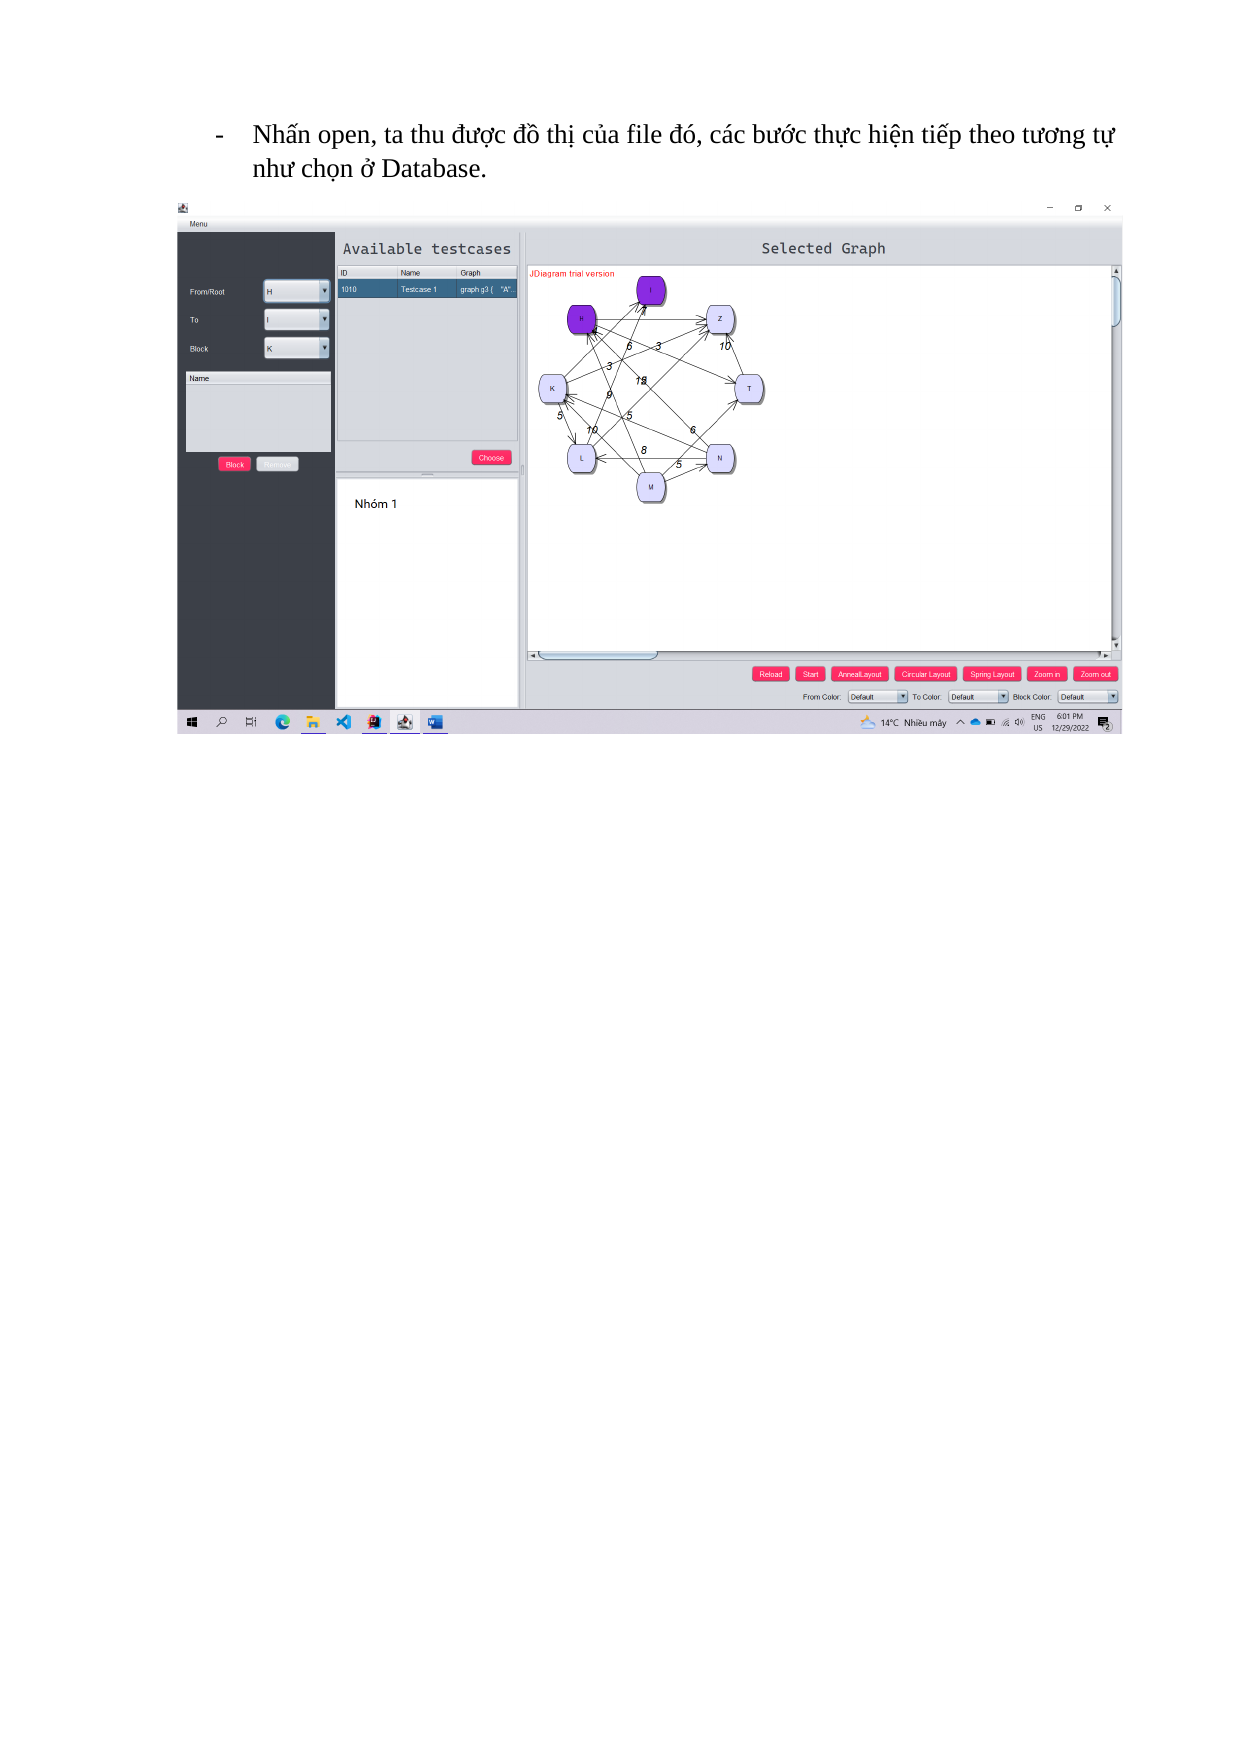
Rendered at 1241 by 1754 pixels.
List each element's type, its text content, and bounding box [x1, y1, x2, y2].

picture [177, 201, 1123, 734]
list Nhấn open, ta thu được đồ thị của file đó, các bước thực hiện tiếp theo tương tự như chọn ở Database. [215, 118, 1122, 183]
